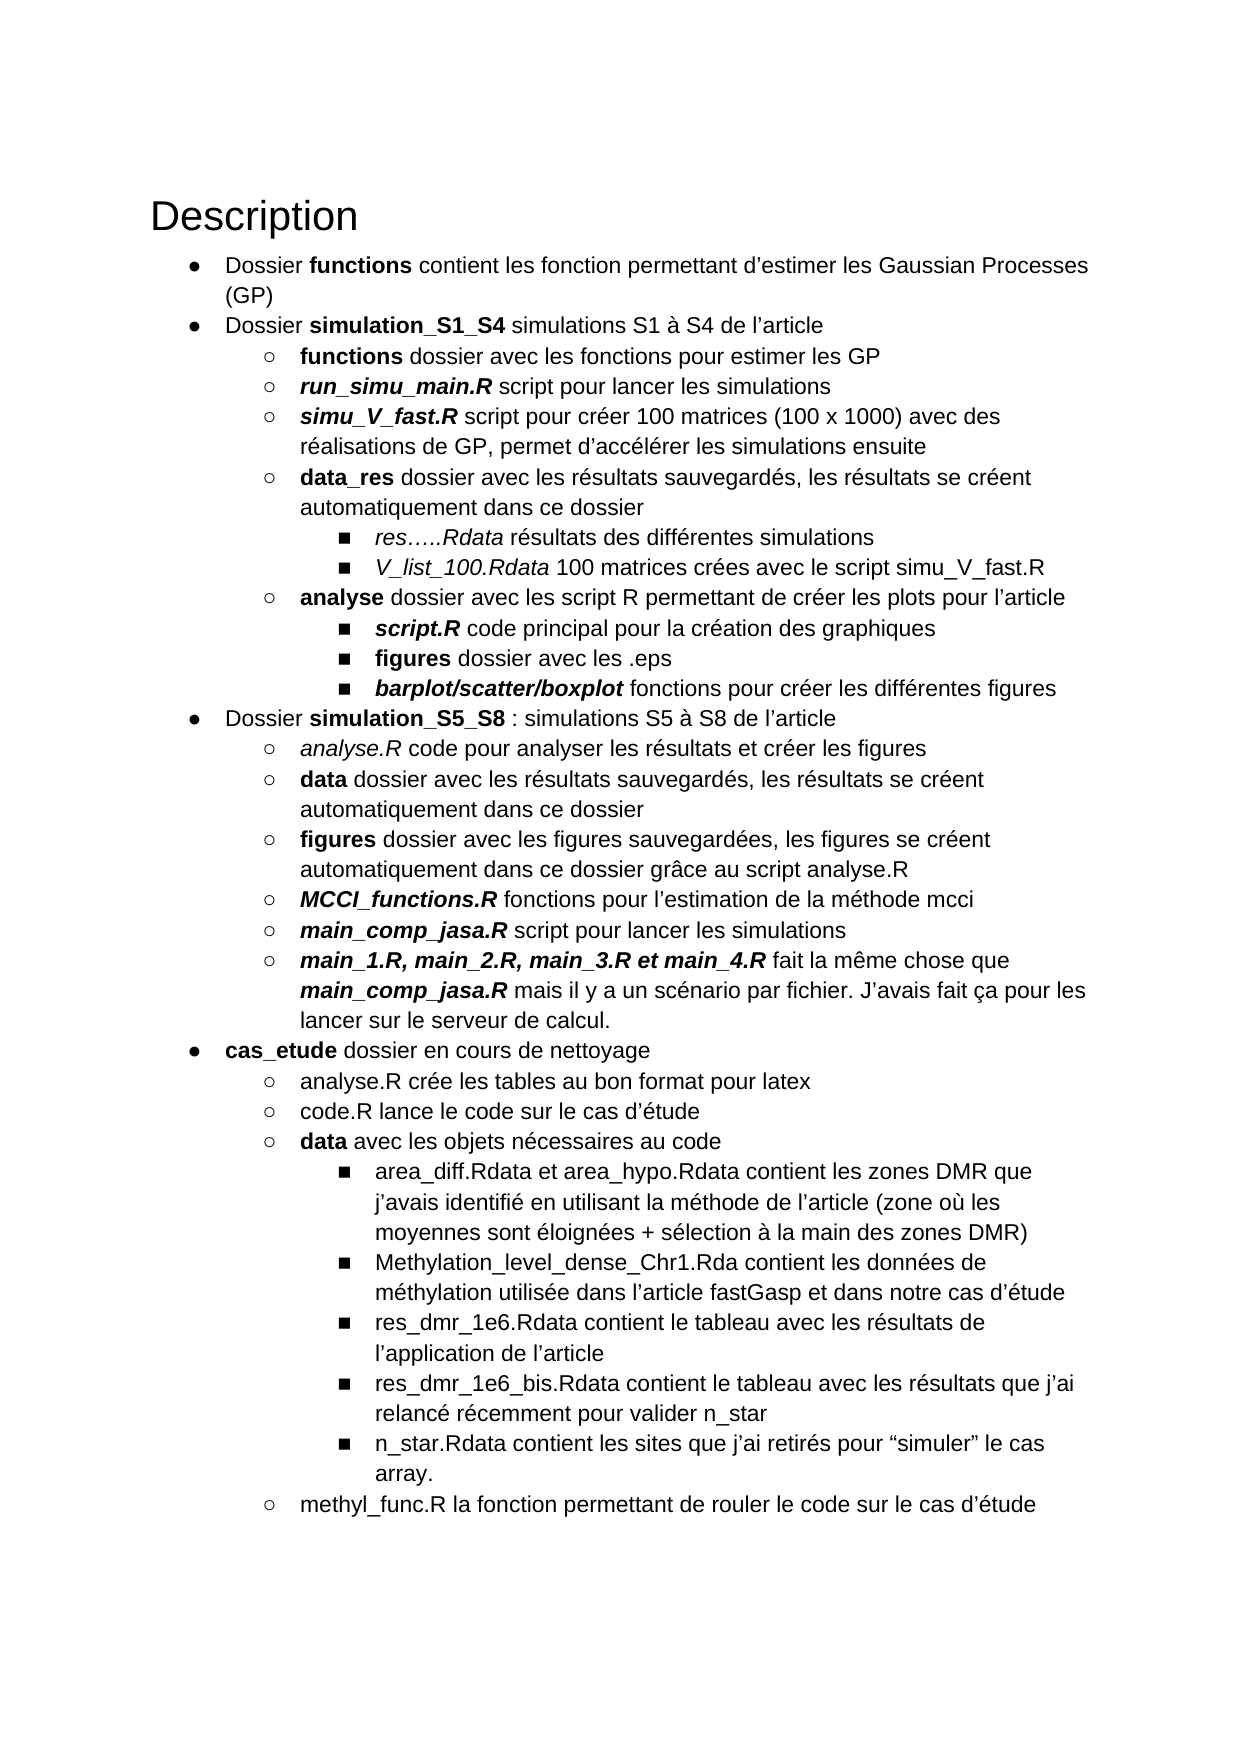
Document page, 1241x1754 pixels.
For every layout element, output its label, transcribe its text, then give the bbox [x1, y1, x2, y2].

list simu_V_fast.R script pour créer 100 matrices (100 x 1000) avec des réalisations de GP, permet d’accélérer les simulations ensuite [262, 403, 1090, 460]
list code.R lance le code sur le cas d’étude [262, 1098, 1090, 1124]
list MCCI_functions.R fonctions pour l’estimation de la méthode mcci [262, 886, 1090, 913]
list V_list_100.Rdata 100 matrices crées avec le script simu_V_fast.R [337, 554, 1090, 581]
subtitle Description [150, 192, 1090, 239]
list data dossier avec les résultats sauvegardés, les résultats se créent automatiquement dans ce dossier [262, 766, 1090, 822]
list analyse.R crée les tables au bon format pour latex [262, 1068, 1090, 1094]
list figures dossier avec les .eps [337, 645, 1090, 671]
list Dossier simulation_S5_S8 : simulations S5 à S8 de l’article [187, 705, 1090, 732]
list methyl_func.R la fonction permettant de rouler le code sur le cas d’étude [262, 1491, 1090, 1517]
list data_res dossier avec les résultats sauvegardés, les résultats se créent automatiquement dans ce dossier [262, 463, 1090, 520]
list res_dmr_1e6_bis.Rdata contient le tableau avec les résultats que j’ai relancé récemment pour valider n_star [337, 1370, 1090, 1426]
list data avec les objets nécessaires au code [262, 1128, 1090, 1154]
list run_simu_main.R script pour lancer les simulations [262, 373, 1090, 399]
list main_comp_jasa.R script pour lancer les simulations [262, 917, 1090, 943]
list figures dossier avec les figures sauvegardées, les figures se créent automatiquement dans ce dossier grâce au script analyse.R [262, 826, 1090, 883]
list analyse dossier avec les script R permettant de créer les plots pour l’article [262, 584, 1090, 611]
list res_dmr_1e6.Rdata contient le tableau avec les résultats de l’application de l’article [337, 1309, 1090, 1366]
list n_star.Rdata contient les sites que j’ai retirés pour “simuler” le cas array. [337, 1430, 1090, 1487]
list barplot/scatter/boxplot fonctions pour créer les différentes figures [337, 675, 1090, 701]
list analyse.R code pour analyser les résultats et créer les figures [262, 735, 1090, 762]
list main_1.R, main_2.R, main_3.R et main_4.R fait la même chose que main_comp_jasa.R mais il y a un scénario par fichier. J’avais fait ça pour les lancer sur le serveur de calcul. [262, 947, 1090, 1034]
list Dossier functions contient les fonction permettant d’estimer les Gaussian Processes (GP) [187, 252, 1090, 309]
list Methylation_level_dense_Chr1.Rda contient les données de méthylation utilisée dans l’article fastGasp et dans notre cas d’étude [337, 1249, 1090, 1306]
list Dossier simulation_S1_S4 simulations S1 à S4 de l’article [187, 312, 1090, 339]
list cas_etude dossier en cours de nettoyage [187, 1037, 1090, 1064]
list script.R code principal pour la création des graphiques [337, 614, 1090, 641]
list res…..Rdata résultats des différentes simulations [337, 524, 1090, 550]
list area_diff.Rdata et area_hypo.Rdata contient les zones DMR que j’avais identifié en utilisant la méthode de l’article (zone où les moyennes sont éloignées + sélection à la main des zones DMR) [337, 1158, 1090, 1245]
list functions dossier avec les fonctions pour estimer les GP [262, 343, 1090, 369]
